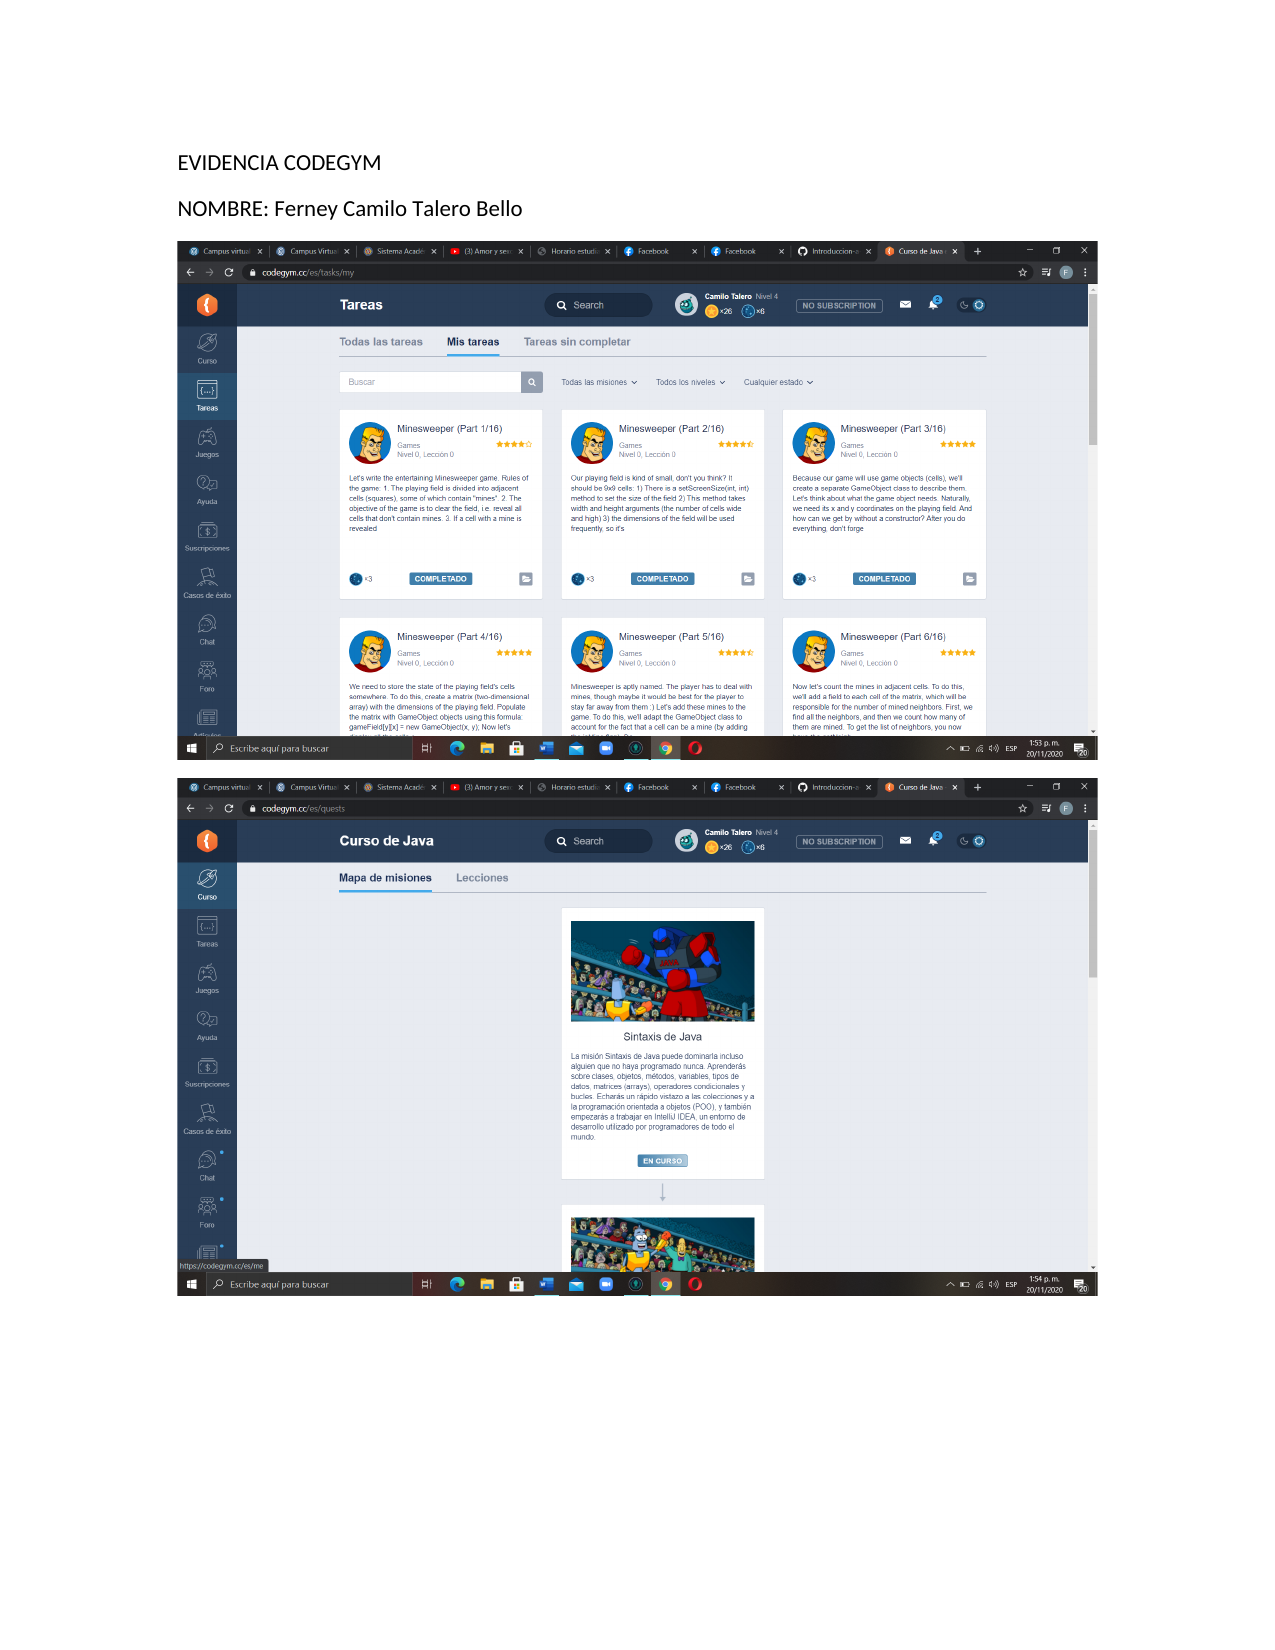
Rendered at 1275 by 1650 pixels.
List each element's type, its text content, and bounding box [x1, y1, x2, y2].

text EVIDENCIA CODEGYM [177, 148, 1098, 176]
picture [177, 241, 1098, 760]
text NOMBRE: Ferney Camilo Talero Bello [177, 194, 1098, 222]
picture [177, 778, 1098, 1296]
